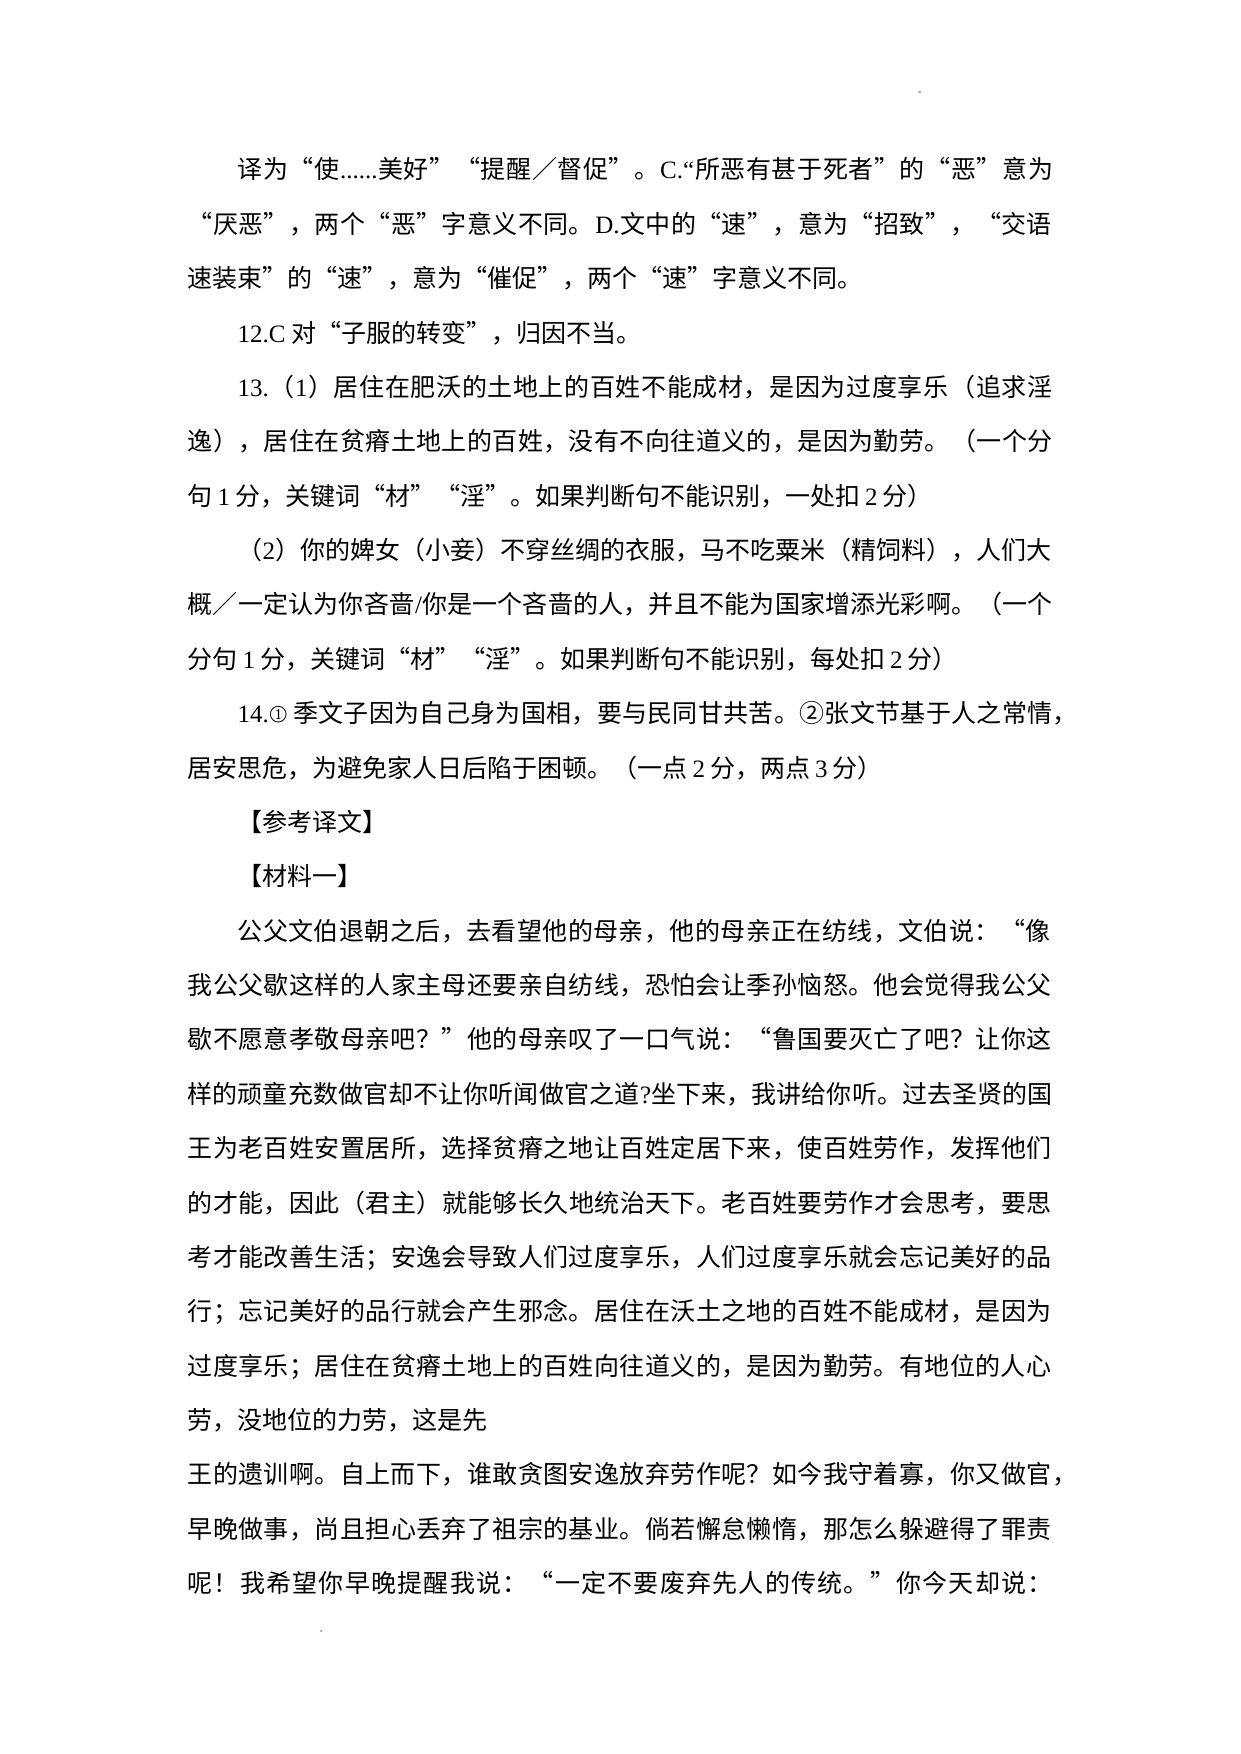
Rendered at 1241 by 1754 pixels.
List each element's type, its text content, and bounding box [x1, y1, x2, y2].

text 译为“使......美好”“提醒／督促”。C.“所恶有甚于死者”的“恶”意为“厌恶”，两个“恶”字意义不同。D.文中的“速”，意为“招致”，“交语速装束”的“速”，意为“催促”，两个“速”字意义不同。 [187, 150, 1053, 295]
text 12.C 对“子服的转变”，归因不当。 [187, 313, 1053, 349]
text 14.①季文子因为自己身为国相，要与民同甘共苦。②张文节基于人之常情，居安思危，为避免家人日后陷于困顿。（一点2分，两点3分） [187, 694, 1053, 784]
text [187, 1455, 1053, 1600]
text 公父文伯退朝之后，去看望他的母亲，他的母亲正在纺线，文伯说：“像我公父歇这样的人家主母还要亲自纺线，恐怕会让季孙恼怒。他会觉得我公父歇不愿意孝敬母亲吧？”他的母亲叹了一口气说：“鲁国要灭亡了吧？让你这样的顽童充数做官却不让你听闻做官之道?坐下来，我讲给你听。过去圣贤的国王为老百姓安置居所，选择贫瘠之地让百姓定居下来，使百姓劳作，发挥他们的才能，因此（君主）就能够长久地统治天下。老百姓要劳作才会思考，要思考才能改善生活；安逸会导致人们过度享乐，人们过度享乐就会忘记美好的品行；忘记美好的品行就会产生邪念。居住在沃土之地的百姓不能成材，是因为过度享乐；居住在贫瘠土地上的百姓向往道义的，是因为勤劳。有地位的人心劳，没地位的力劳，这是先 [187, 911, 1053, 1437]
text 【参考译文】 [187, 802, 1053, 839]
text 【材料一】 [187, 857, 1053, 893]
text 13.（1）居住在肥沃的土地上的百姓不能成材，是因为过度享乐（追求淫逸），居住在贫瘠土地上的百姓，没有不向往道义的，是因为勤劳。（一个分句1分，关键词“材”“淫”。如果判断句不能识别，一处扣2分） [187, 367, 1053, 512]
text （2）你的婢女（小妾）不穿丝绸的衣服，马不吃粟米（精饲料），人们大概／一定认为你吝啬/你是一个吝啬的人，并且不能为国家增添光彩啊。（一个分句1分，关键词“材”“淫”。如果判断句不能识别，每处扣2分） [187, 531, 1053, 676]
